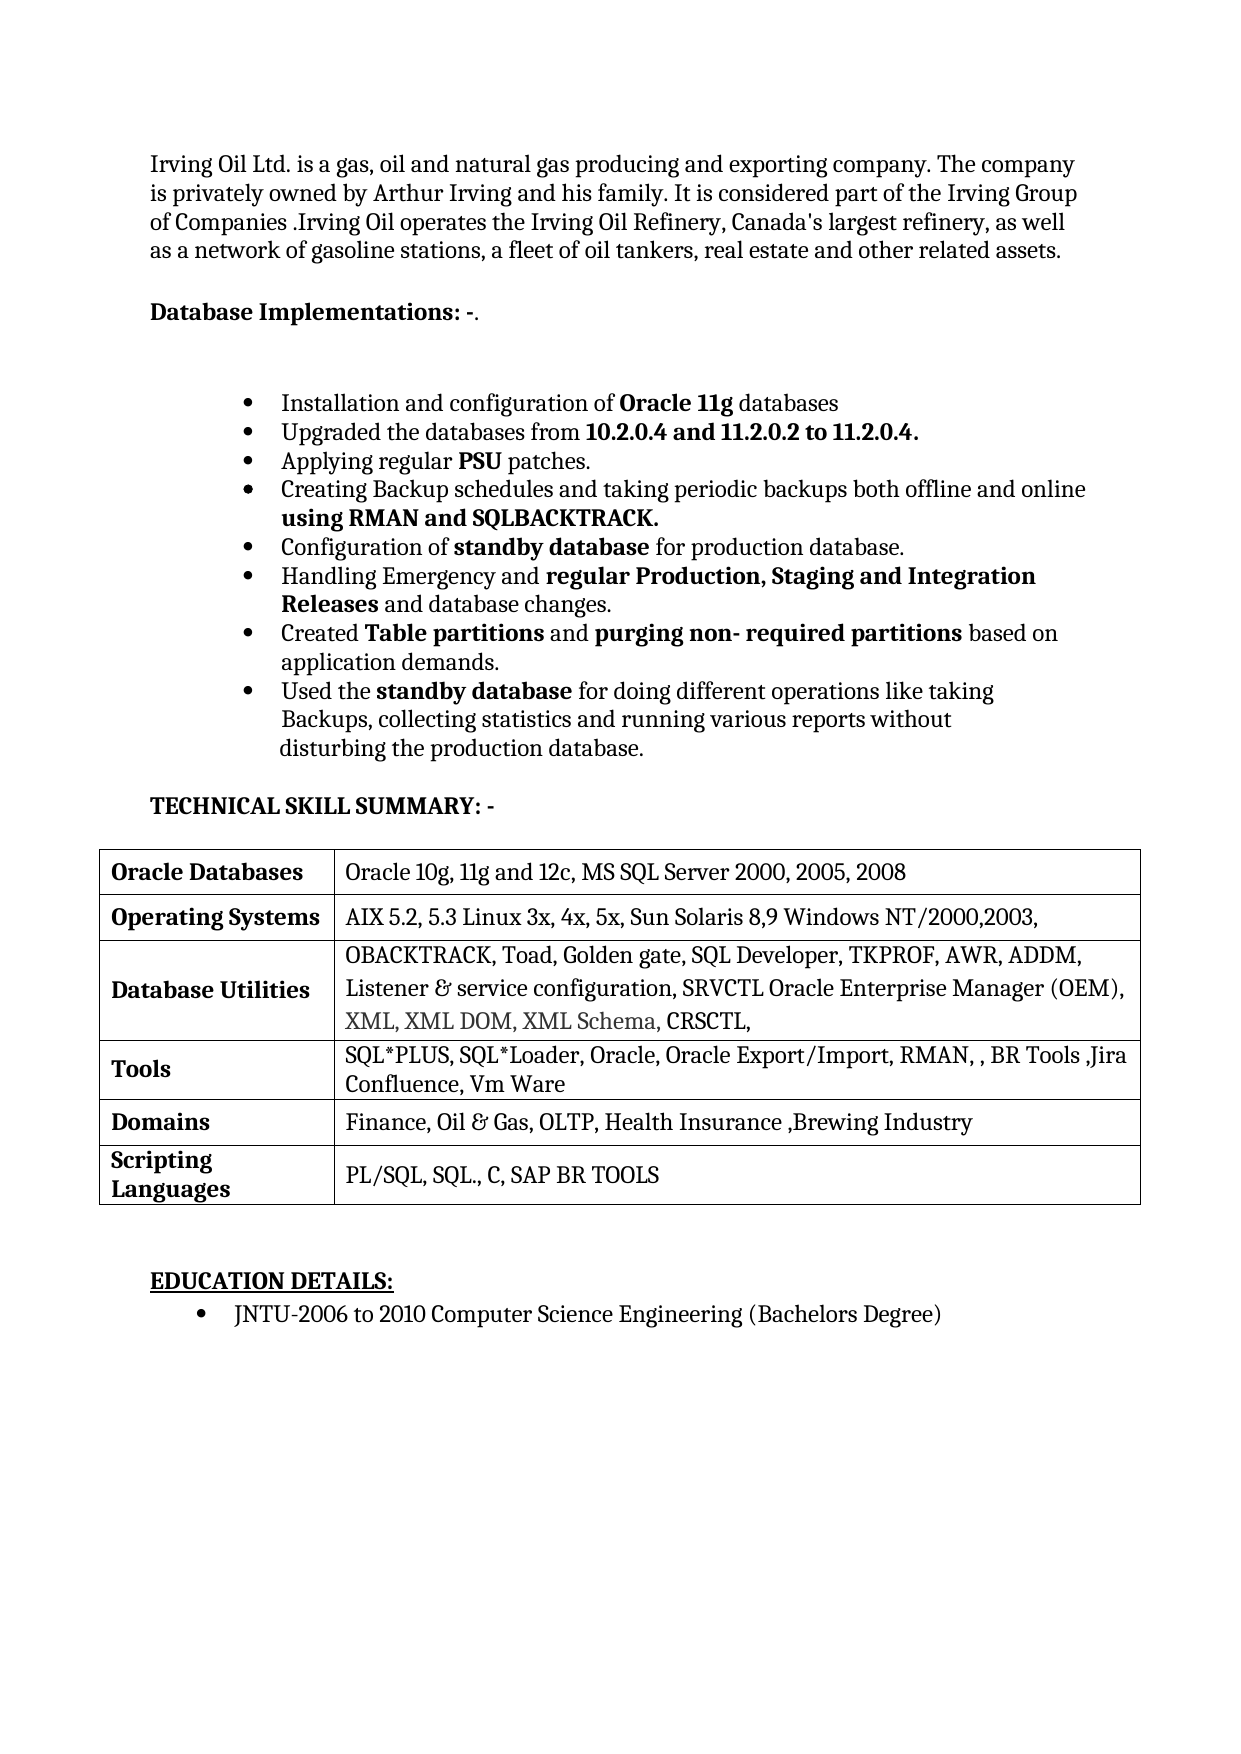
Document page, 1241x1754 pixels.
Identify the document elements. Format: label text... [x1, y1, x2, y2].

list Configuration of standby database for production database. [244, 533, 1090, 562]
table_cell SQL*PLUS, SQL*Loader, Oracle, Oracle Export/Import, RMAN, , BR Tools ,Jira Confluence, Vm Ware [335, 1041, 1140, 1098]
table_cell Domains [100, 1100, 334, 1145]
list Irving Oil Ltd. is a gas, oil and natural gas producing and exporting company. The company is privately owned by Arthur Irving and his family. It is considered part of the Irving Group of Companies .Irving Oil operates the Irving Oil Refinery, Canada's largest refinery, as well as a network of gasoline stations, a fleet of oil tankers, real estate and other related assets. [150, 150, 1090, 265]
text EDUCATION DETAILS: [150, 1233, 1090, 1295]
table_header Oracle 10g, 11g and 12c, MS SQL Server 2000, 2005, 2008 [335, 850, 1140, 894]
table_cell Database Utilities [100, 941, 334, 1040]
list Creating Backup schedules and taking periodic backups both offline and online using RMAN and SQLBACKTRACK. [244, 475, 1090, 533]
table_cell OBACKTRACK, Toad, Golden gate, SQL Developer, TKPROF, AWR, ADDM, Listener & service configuration, SRVCTL Oracle Enterprise Manager (OEM), XML, XML DOM, XML Schema, CRSCTL, [335, 941, 1140, 1040]
text TECHNICAL SKILL SUMMARY: - [150, 792, 1090, 820]
list disturbing the production database. [197, 734, 1090, 763]
list Upgraded the databases from 10.2.0.4 and 11.2.0.2 to 11.2.0.4. [244, 418, 1090, 447]
table_header Oracle Databases [100, 850, 334, 894]
table_cell AIX 5.2, 5.3 Linux 3x, 4x, 5x, Sun Solaris 8,9 Windows NT/2000,2003, [335, 895, 1140, 940]
table_cell Operating Systems [100, 895, 334, 940]
list Applying regular PSU patches. [244, 447, 1090, 475]
table_cell Scripting Languages [100, 1146, 334, 1204]
list Used the standby database for doing different operations like taking Backups, collecting statistics and running various reports without [244, 677, 1090, 734]
list Created Table partitions and purging non- required partitions based on application demands. [244, 619, 1090, 677]
text Database Implementations: -. [150, 298, 1090, 327]
list JNTU-2006 to 2010 Computer Science Engineering (Bachelors Degree) [197, 1299, 1090, 1328]
list Installation and configuration of Oracle 11g databases [244, 389, 1090, 418]
table_cell Finance, Oil & Gas, OLTP, Health Insurance ,Brewing Industry [335, 1100, 1140, 1145]
table_cell PL/SQL, SQL., C, SAP BR TOOLS [335, 1146, 1140, 1204]
table_cell Tools [100, 1041, 334, 1098]
list Handling Emergency and regular Production, Staging and Integration Releases and database changes. [244, 562, 1090, 619]
